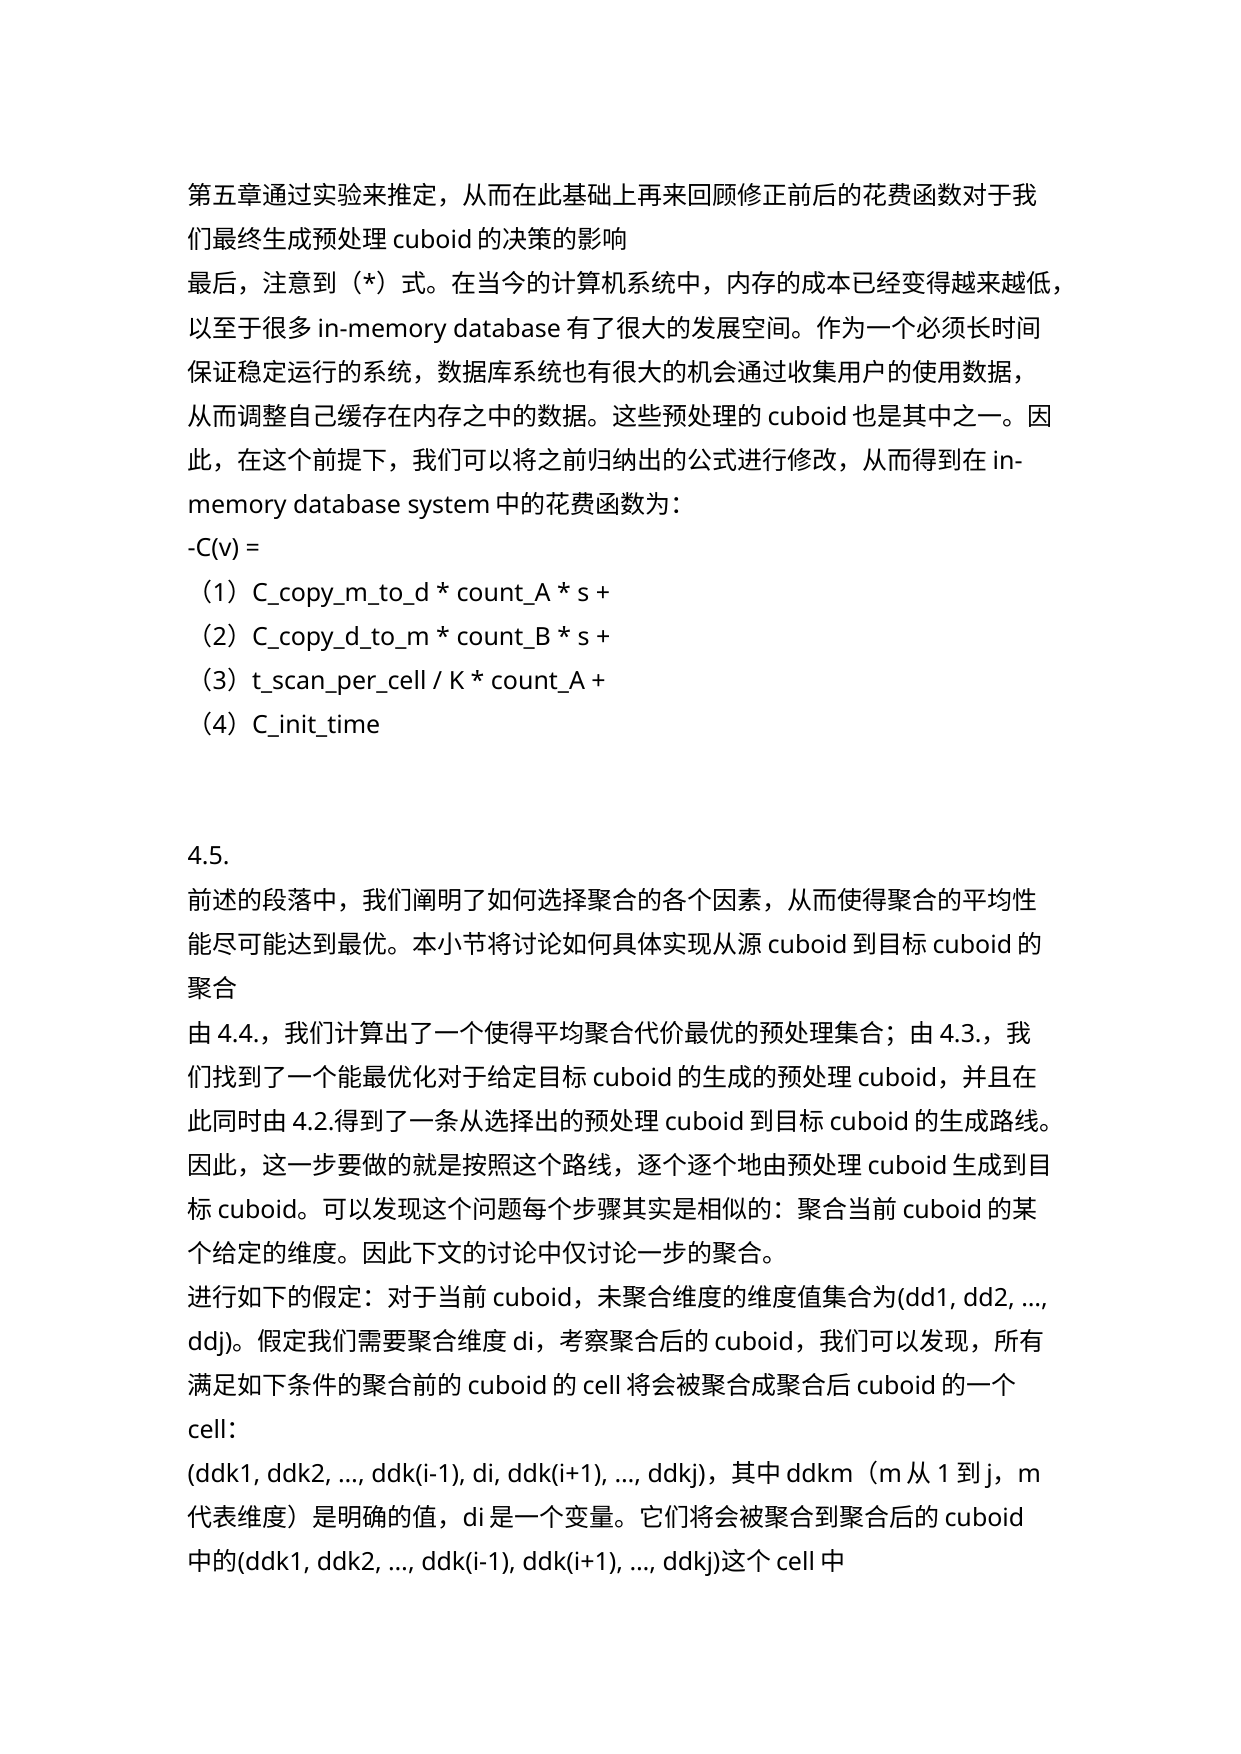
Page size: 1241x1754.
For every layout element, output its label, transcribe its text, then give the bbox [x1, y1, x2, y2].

text （4）C_init_time [187, 701, 1053, 745]
text 4.5. [187, 833, 1053, 877]
text 最后，注意到（*）式。在当今的计算机系统中，内存的成本已经变得越来越低，以至于很多in-memory database有了很大的发展空间。作为一个必须长时间保证稳定运行的系统，数据库系统也有很大的机会通过收集用户的使用数据，从而调整自己缓存在内存之中的数据。这些预处理的cuboid也是其中之一。因此，在这个前提下，我们可以将之前归纳出的公式进行修改，从而得到在in-memory database system中的花费函数为： [187, 260, 1053, 524]
text 前述的段落中，我们阐明了如何选择聚合的各个因素，从而使得聚合的平均性能尽可能达到最优。本小节将讨论如何具体实现从源cuboid到目标cuboid的聚合 [187, 877, 1053, 1009]
text （2）C_copy_d_to_m * count_B * s + [187, 613, 1053, 657]
text (ddk1, ddk2, …, ddk(i-1), di, ddk(i+1), …, ddkj)，其中ddkm（m从1到j，m代表维度）是明确的值，di是一个变量。它们将会被聚合到聚合后的cuboid中的(ddk1, ddk2, …, ddk(i-1), ddk(i+1), …, ddkj)这个cell中 [187, 1450, 1053, 1582]
text -C(v) = [187, 524, 1053, 568]
text 由4.4.，我们计算出了一个使得平均聚合代价最优的预处理集合；由4.3.，我们找到了一个能最优化对于给定目标cuboid的生成的预处理cuboid，并且在此同时由4.2.得到了一条从选择出的预处理cuboid到目标cuboid的生成路线。因此，这一步要做的就是按照这个路线，逐个逐个地由预处理cuboid生成到目标cuboid。可以发现这个问题每个步骤其实是相似的：聚合当前cuboid的某个给定的维度。因此下文的讨论中仅讨论一步的聚合。 [187, 1009, 1053, 1273]
text 进行如下的假定：对于当前cuboid，未聚合维度的维度值集合为(dd1, dd2, …, ddj)。假定我们需要聚合维度di，考察聚合后的cuboid，我们可以发现，所有满足如下条件的聚合前的cuboid的cell将会被聚合成聚合后cuboid的一个cell： [187, 1273, 1053, 1450]
text （3）t_scan_per_cell / K * count_A + [187, 657, 1053, 701]
text （1）C_copy_m_to_d * count_A * s + [187, 568, 1053, 613]
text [187, 172, 1053, 260]
